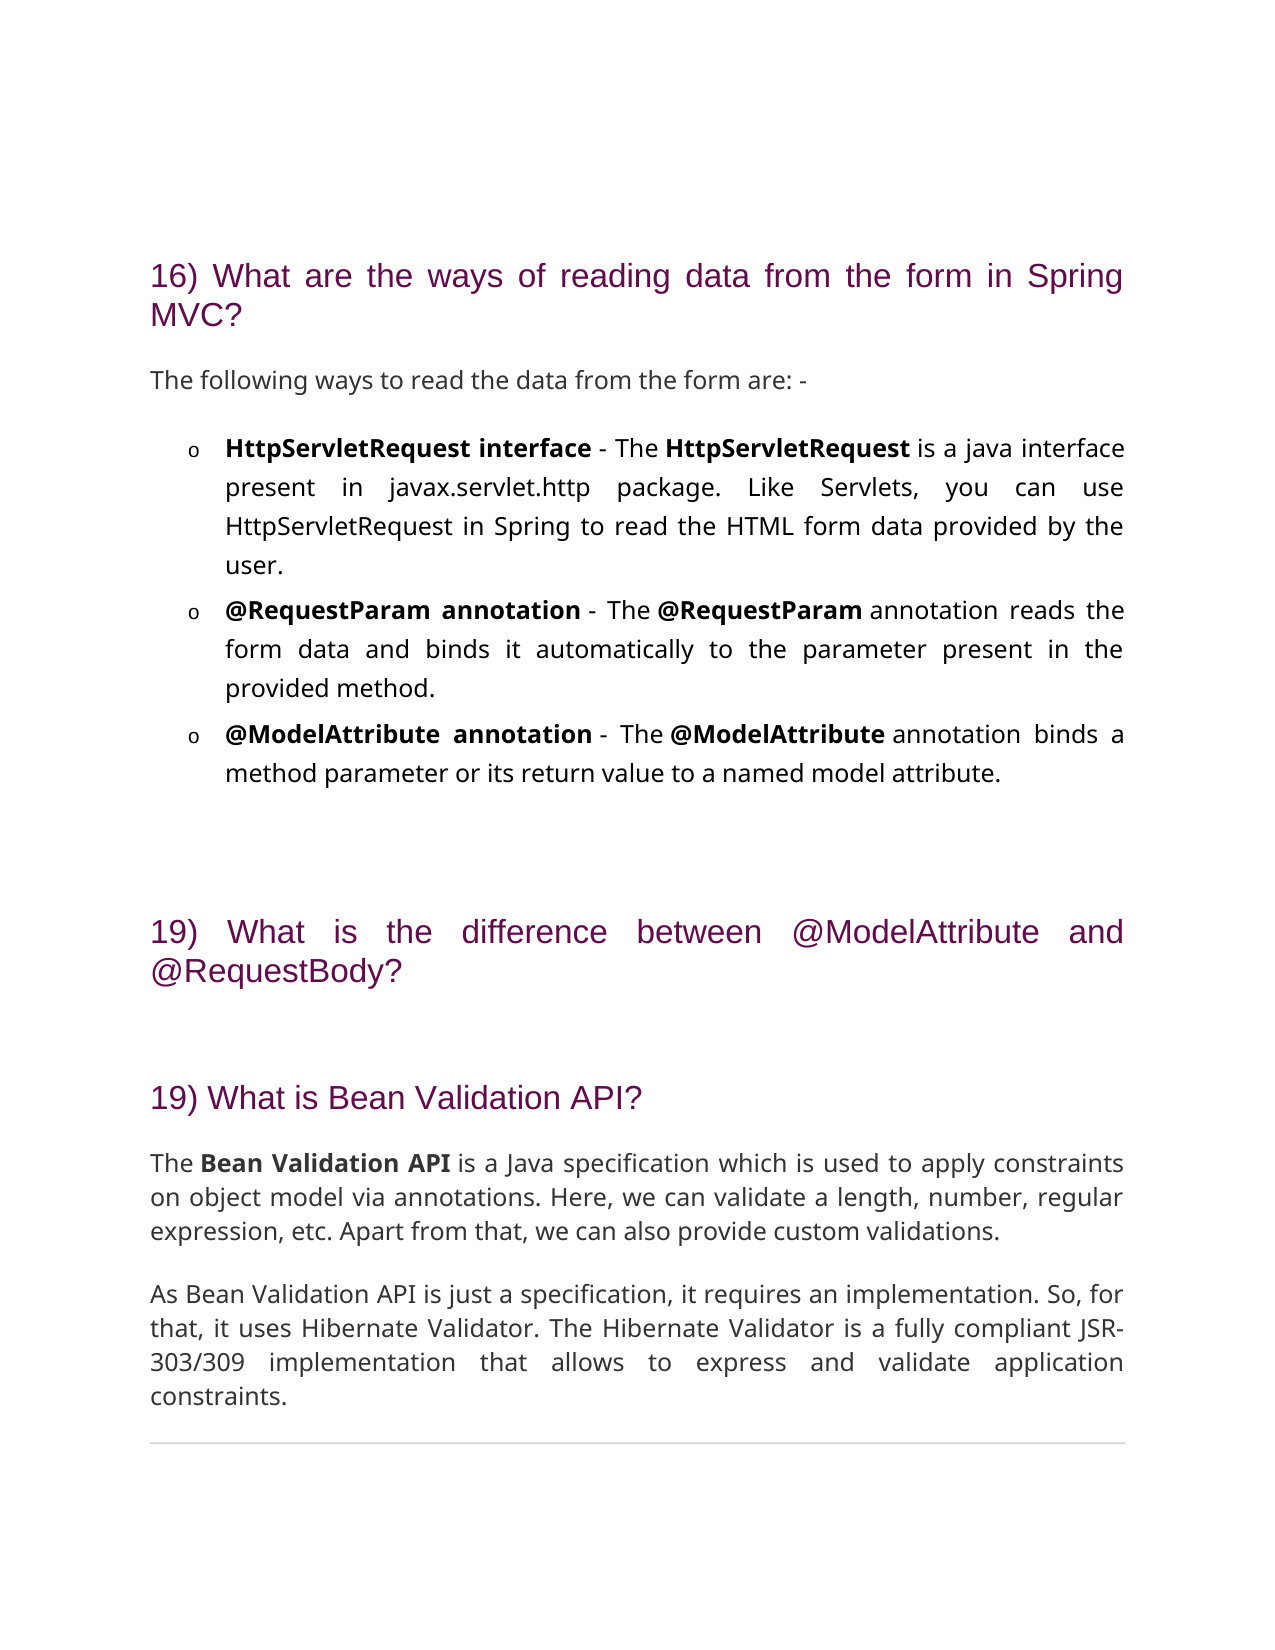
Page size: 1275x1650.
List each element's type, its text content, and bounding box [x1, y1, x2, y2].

text The following ways to read the data from the form are: - [150, 362, 1125, 396]
list @ModelAttribute annotation - The @ModelAttribute annotation binds a method parameter or its return value to a named model attribute. [187, 711, 1125, 789]
subtitle 19) What is the difference between @ModelAttribute and @RequestBody? [150, 912, 1125, 989]
text The Bean Validation API is a Java specification which is used to apply constraints on object model via annotations. Here, we can validate a length, number, regular expression, etc. Apart from that, we can also provide custom validations. [150, 1146, 1125, 1248]
text 16) What are the ways of reading data from the form in Spring MVC? [150, 256, 1125, 333]
text As Bean Validation API is just a specification, it requires an implementation. So, for that, it uses Hibernate Validator. The Hibernate Validator is a fully compliant JSR-303/309 implementation that allows to express and validate application constraints. [150, 1277, 1125, 1413]
list @RequestParam annotation - The @RequestParam annotation reads the form data and binds it automatically to the parameter present in the provided method. [187, 588, 1125, 705]
subtitle 19) What is Bean Validation API? [150, 1078, 1125, 1116]
list HttpServletRequest interface - The HttpServletRequest is a java interface present in javax.servlet.http package. Like Servlets, you can use HttpServletRequest in Spring to read the HTML form data provided by the user. [187, 426, 1125, 582]
